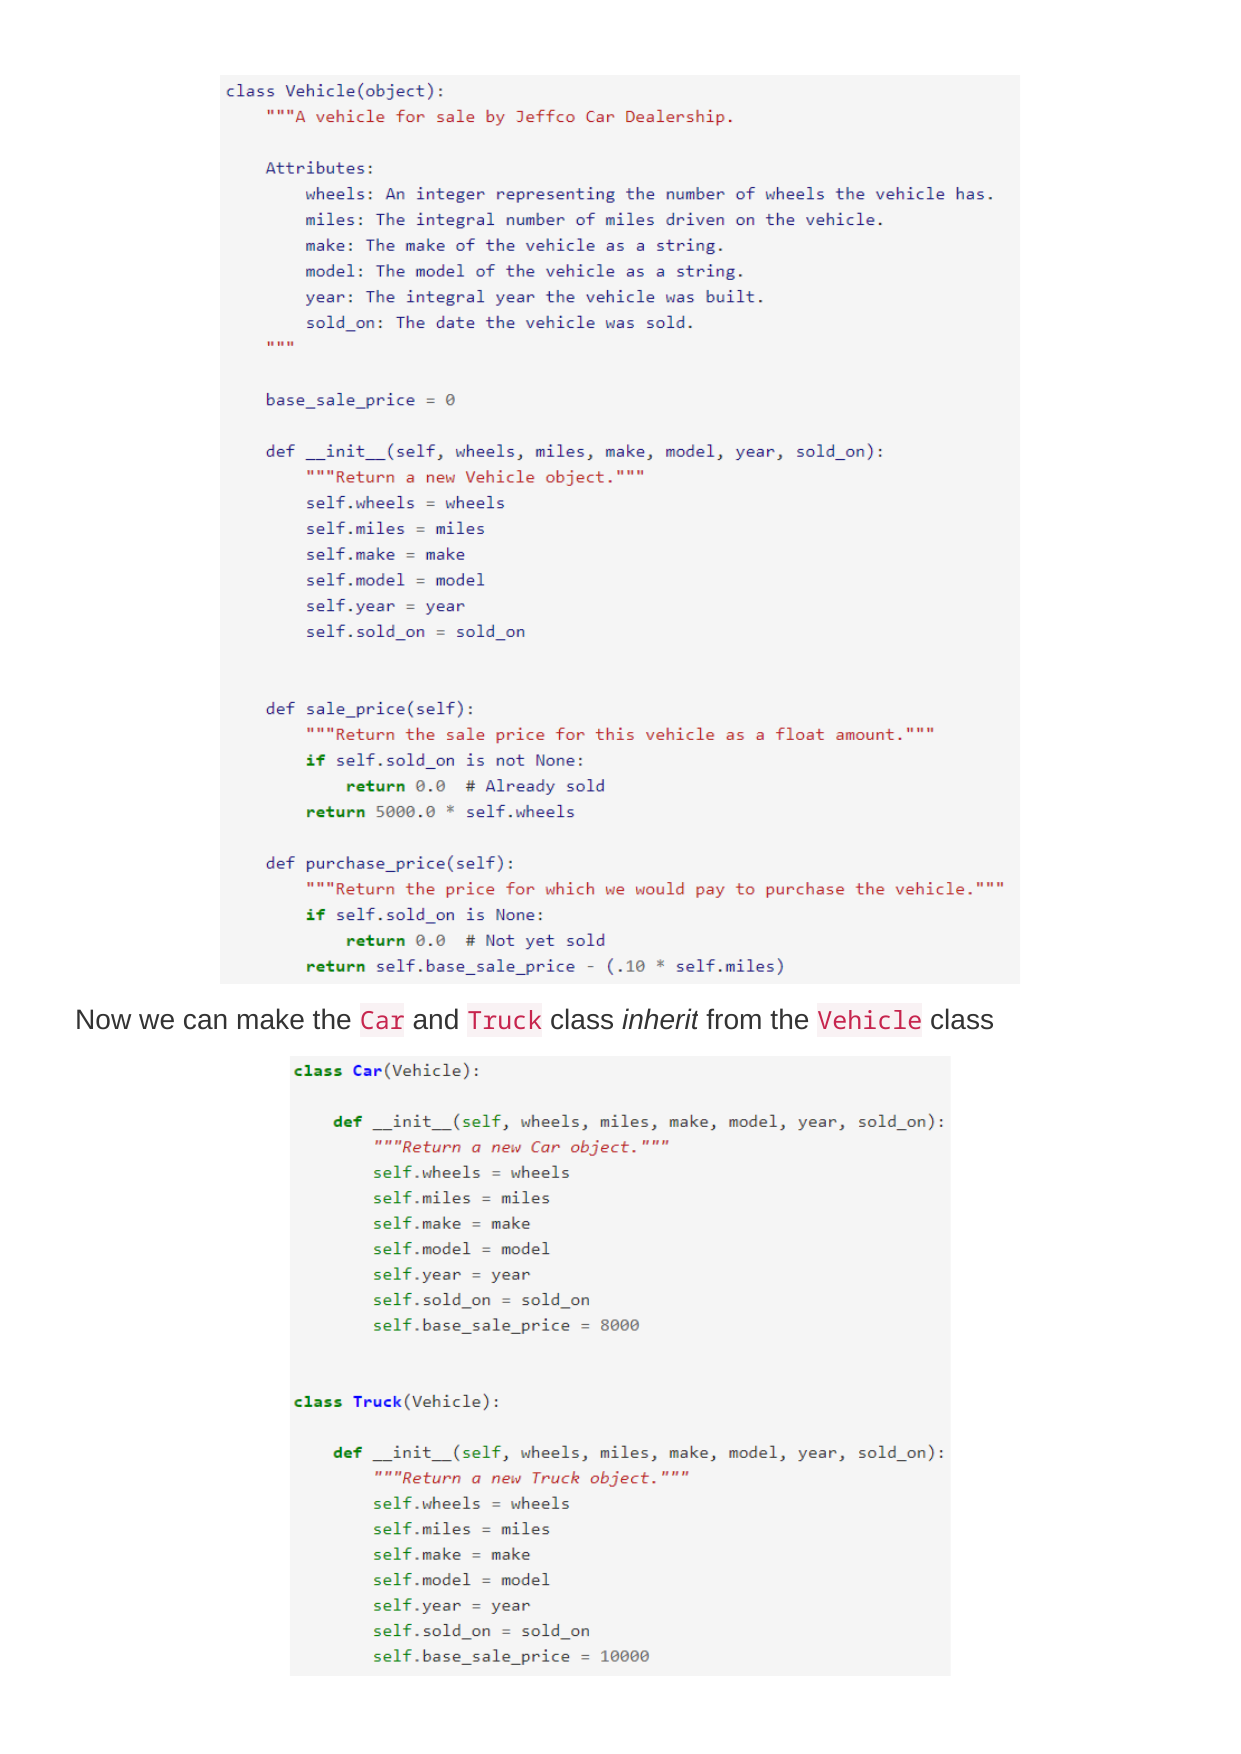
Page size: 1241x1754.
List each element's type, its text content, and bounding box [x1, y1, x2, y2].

picture [289, 1056, 951, 1676]
picture [220, 75, 1021, 984]
text Now we can make the Car and Truck class inherit from the Vehicle class [922, 1003, 1165, 1037]
